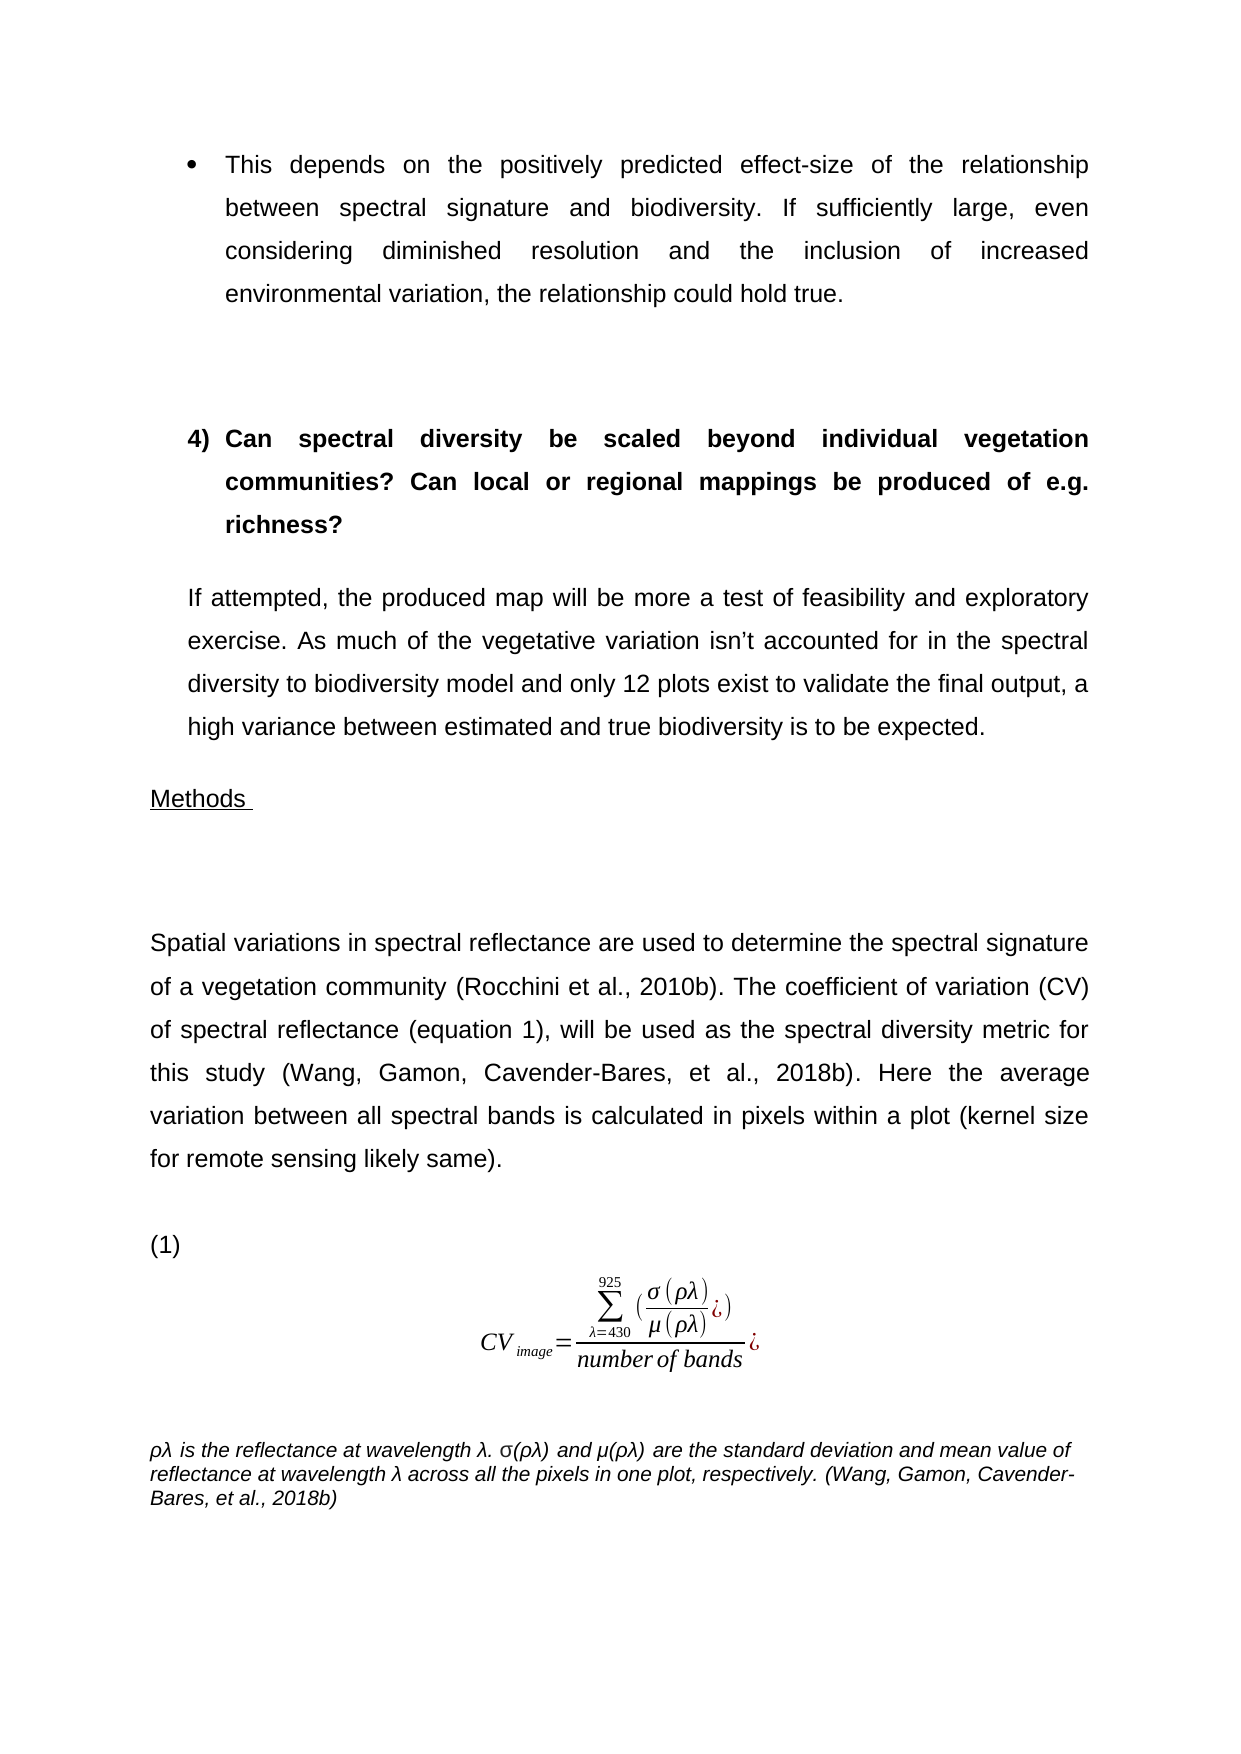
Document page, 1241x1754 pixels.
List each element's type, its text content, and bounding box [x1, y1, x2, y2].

list This depends on the positively predicted effect-size of the relationship between spectral signature and biodiversity. If sufficiently large, even considering diminished resolution and the inclusion of increased environmental variation, the relationship could hold true. [187, 150, 1090, 308]
list Can spectral diversity be scaled beyond individual vegetation communities? Can local or regional mappings be produced of e.g. richness? [187, 424, 1090, 539]
text ρλ is the reflectance at wavelength λ. σ(ρλ) and μ(ρλ) are the standard deviation and mean value of reflectance at wavelength λ across all the pixels in one plot, respectively. (Wang, Gamon, Cavender-Bares, et al., 2018b) [150, 1437, 1090, 1510]
text If attempted, the produced map will be more a test of feasibility and exploratory exercise. As much of the vegetative variation isn’t accounted for in the spectral diversity to biodiversity model and only 12 plots exist to validate the final output, a high variance between estimated and true biodiversity is to be expected. [187, 583, 1090, 741]
text Methods [150, 784, 1090, 813]
text (1) [150, 1230, 1090, 1259]
text Spatial variations in spectral reflectance are used to determine the spectral signature of a vegetation community (Rocchini et al., 2010b). The coefficient of variation (CV) of spectral reflectance (equation 1), will be used as the spectral diversity metric for this study (Wang, Gamon, Cavender-Bares, et al., 2018b). Here the average variation between all spectral bands is calculated in pixels within a plot (kernel size for remote sensing likely same). [150, 928, 1090, 1173]
